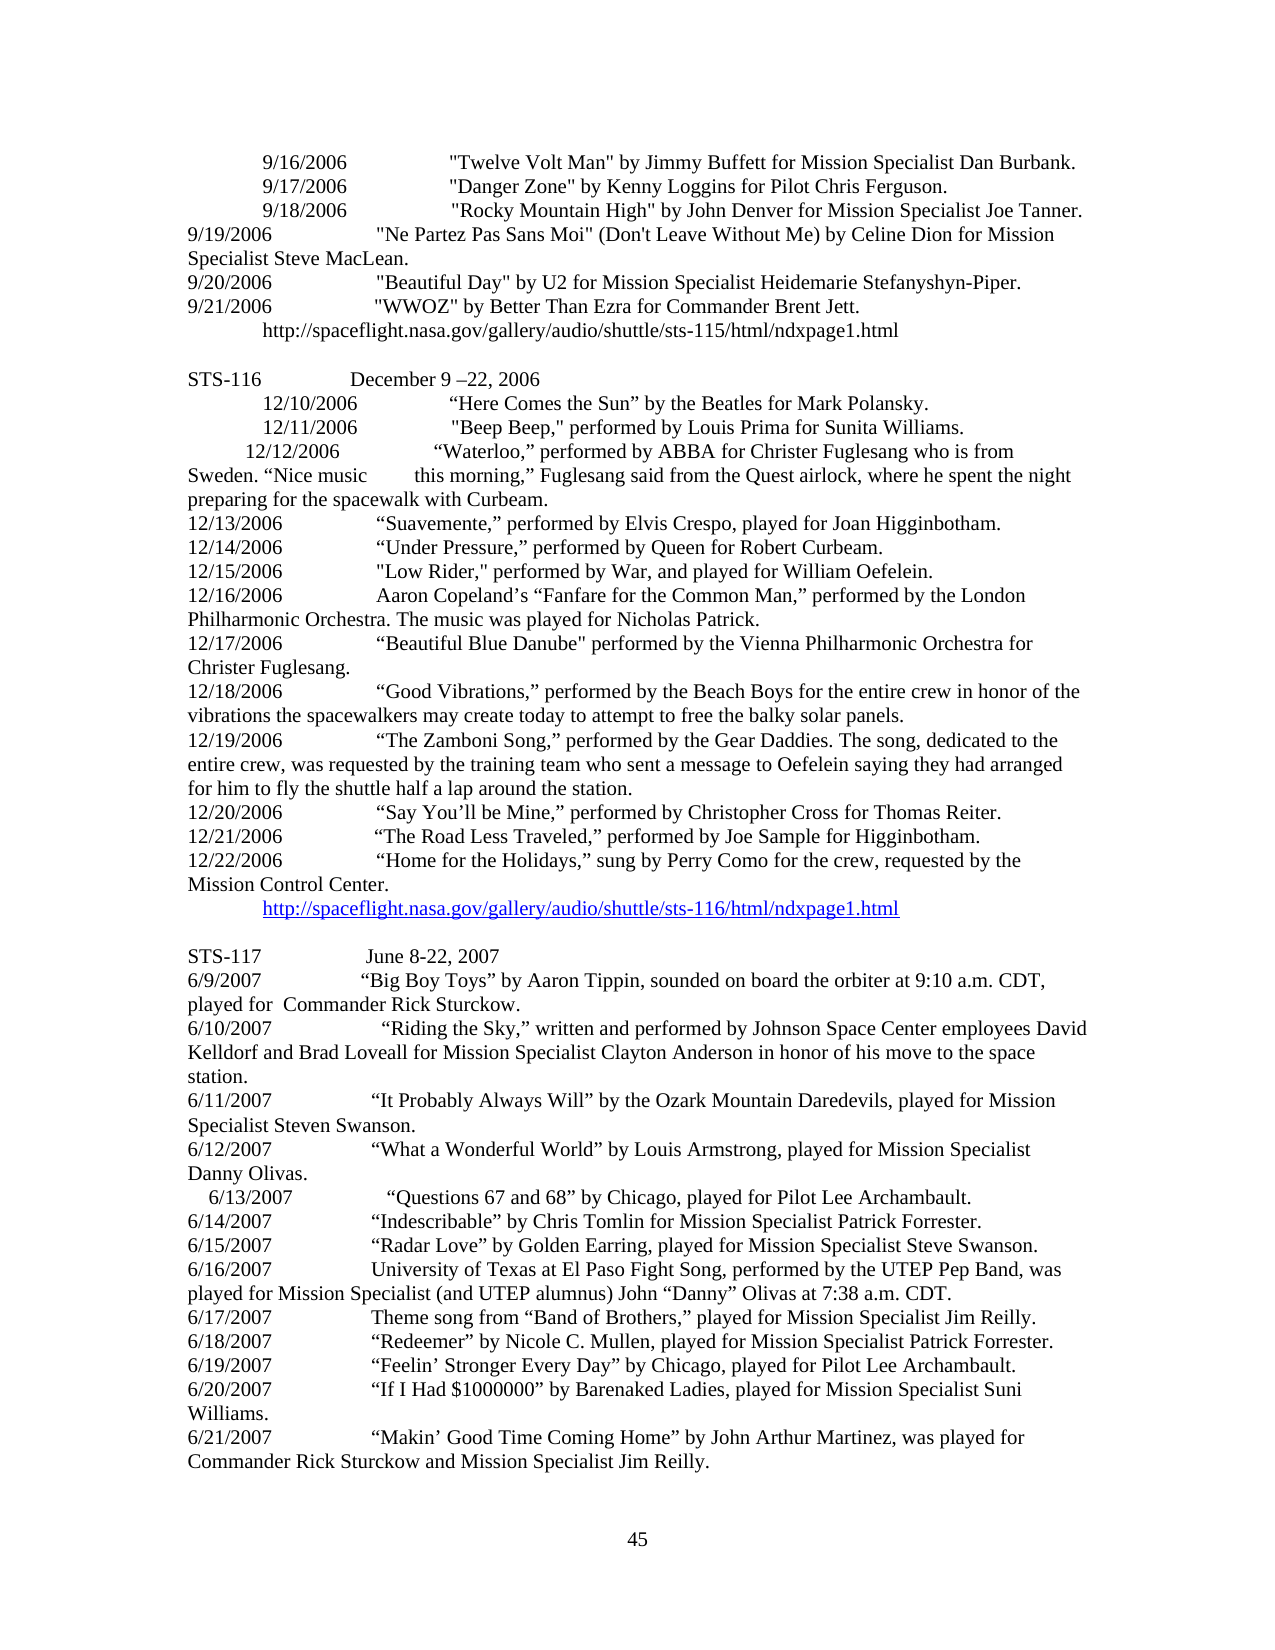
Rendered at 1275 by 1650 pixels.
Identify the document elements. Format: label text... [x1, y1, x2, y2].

text 12/19/2006 “The Zamboni Song,” performed by the Gear Daddies. The song, dedicated to the entire crew, was requested by the training team who sent a message to Oefelein saying they had arranged for him to fly the shuttle half a lap around the station. [187, 727, 1087, 800]
text 6/19/2007 “Feelin’ Stronger Every Day” by Chicago, played for Pilot Lee Archambault. [187, 1353, 1087, 1377]
text 12/15/2006 "Low Rider," performed by War, and played for William Oefelein. [187, 559, 1087, 583]
text 9/18/2006 "Rocky Mountain High" by John Denver for Mission Specialist Joe Tanner. [187, 198, 1087, 222]
text 12/18/2006 “Good Vibrations,” performed by the Beach Boys for the entire crew in honor of the vibrations the spacewalkers may create today to attempt to free the balky solar panels. [187, 679, 1087, 727]
text 6/13/2007 “Questions 67 and 68” by Chicago, played for Pilot Lee Archambault. [187, 1185, 1087, 1209]
text 6/18/2007 “Redeemer” by Nicole C. Mullen, played for Mission Specialist Patrick Forrester. [187, 1329, 1087, 1353]
text 9/21/2006 "WWOZ" by Better Than Ezra for Commander Brent Jett. [187, 294, 1087, 318]
text 9/16/2006 "Twelve Volt Man" by Jimmy Buffett for Mission Specialist Dan Burbank. [187, 150, 1087, 174]
text 9/17/2006 "Danger Zone" by Kenny Loggins for Pilot Chris Ferguson. [187, 174, 1087, 198]
text 6/16/2007 University of Texas at El Paso Fight Song, performed by the UTEP Pep Band, was played for Mission Specialist (and UTEP alumnus) John “Danny” Olivas at 7:38 a.m. CDT. [187, 1257, 1087, 1305]
text 12/21/2006 “The Road Less Traveled,” performed by Joe Sample for Higginbotham. [187, 824, 1087, 848]
text 9/20/2006 "Beautiful Day" by U2 for Mission Specialist Heidemarie Stefanyshyn-Piper. [187, 270, 1087, 294]
text 12/17/2006 “Beautiful Blue Danube" performed by the Vienna Philharmonic Orchestra for Christer Fuglesang. [187, 631, 1087, 679]
text 6/17/2007 Theme song from “Band of Brothers,” played for Mission Specialist Jim Reilly. [187, 1305, 1087, 1329]
text 6/21/2007 “Makin’ Good Time Coming Home” by John Arthur Martinez, was played for Commander Rick Sturckow and Mission Specialist Jim Reilly. [187, 1425, 1087, 1473]
text 12/20/2006 “Say You’ll be Mine,” performed by Christopher Cross for Thomas Reiter. [187, 800, 1087, 824]
text 6/15/2007 “Radar Love” by Golden Earring, played for Mission Specialist Steve Swanson. [187, 1233, 1087, 1257]
text STS-117 June 8-22, 2007 [187, 944, 1087, 968]
text 12/22/2006 “Home for the Holidays,” sung by Perry Como for the crew, requested by the Mission Control Center. [187, 848, 1087, 896]
text 6/11/2007 “It Probably Always Will” by the Ozark Mountain Daredevils, played for Mission Specialist Steven Swanson. [187, 1088, 1087, 1137]
text STS-116 December 9 –22, 2006 [187, 367, 1087, 391]
text 12/12/2006 “Waterloo,” performed by ABBA for Christer Fuglesang who is from Sweden. “Nice music this morning,” Fuglesang said from the Quest airlock, where he spent the night preparing for the spacewalk with Curbeam. [187, 439, 1087, 511]
text http://spaceflight.nasa.gov/gallery/audio/shuttle/sts-116/html/ndxpage1.html [187, 896, 1087, 920]
text 12/11/2006 "Beep Beep," performed by Louis Prima for Sunita Williams. [187, 415, 1087, 439]
text 12/13/2006 “Suavemente,” performed by Elvis Crespo, played for Joan Higginbotham. [187, 511, 1087, 535]
text 6/9/2007 “Big Boy Toys” by Aaron Tippin, sounded on board the orbiter at 9:10 a.m. CDT, played for Commander Rick Sturckow. [187, 968, 1087, 1016]
text 6/12/2007 “What a Wonderful World” by Louis Armstrong, played for Mission Specialist Danny Olivas. [187, 1137, 1087, 1185]
text http://spaceflight.nasa.gov/gallery/audio/shuttle/sts-115/html/ndxpage1.html [187, 318, 1087, 342]
text 6/20/2007 “If I Had $1000000” by Barenaked Ladies, played for Mission Specialist Suni Williams. [187, 1377, 1087, 1425]
text 9/19/2006 "Ne Partez Pas Sans Moi" (Don't Leave Without Me) by Celine Dion for Mission Specialist Steve MacLean. [187, 222, 1087, 270]
text 6/14/2007 “Indescribable” by Chris Tomlin for Mission Specialist Patrick Forrester. [187, 1209, 1087, 1233]
text 12/14/2006 “Under Pressure,” performed by Queen for Robert Curbeam. [187, 535, 1087, 559]
text 12/16/2006 Aaron Copeland’s “Fanfare for the Common Man,” performed by the London Philharmonic Orchestra. The music was played for Nicholas Patrick. [187, 583, 1087, 631]
text 6/10/2007 “Riding the Sky,” written and performed by Johnson Space Center employees David Kelldorf and Brad Loveall for Mission Specialist Clayton Anderson in honor of his move to the space station. [187, 1016, 1087, 1088]
text 12/10/2006 “Here Comes the Sun” by the Beatles for Mark Polansky. [187, 391, 1087, 415]
